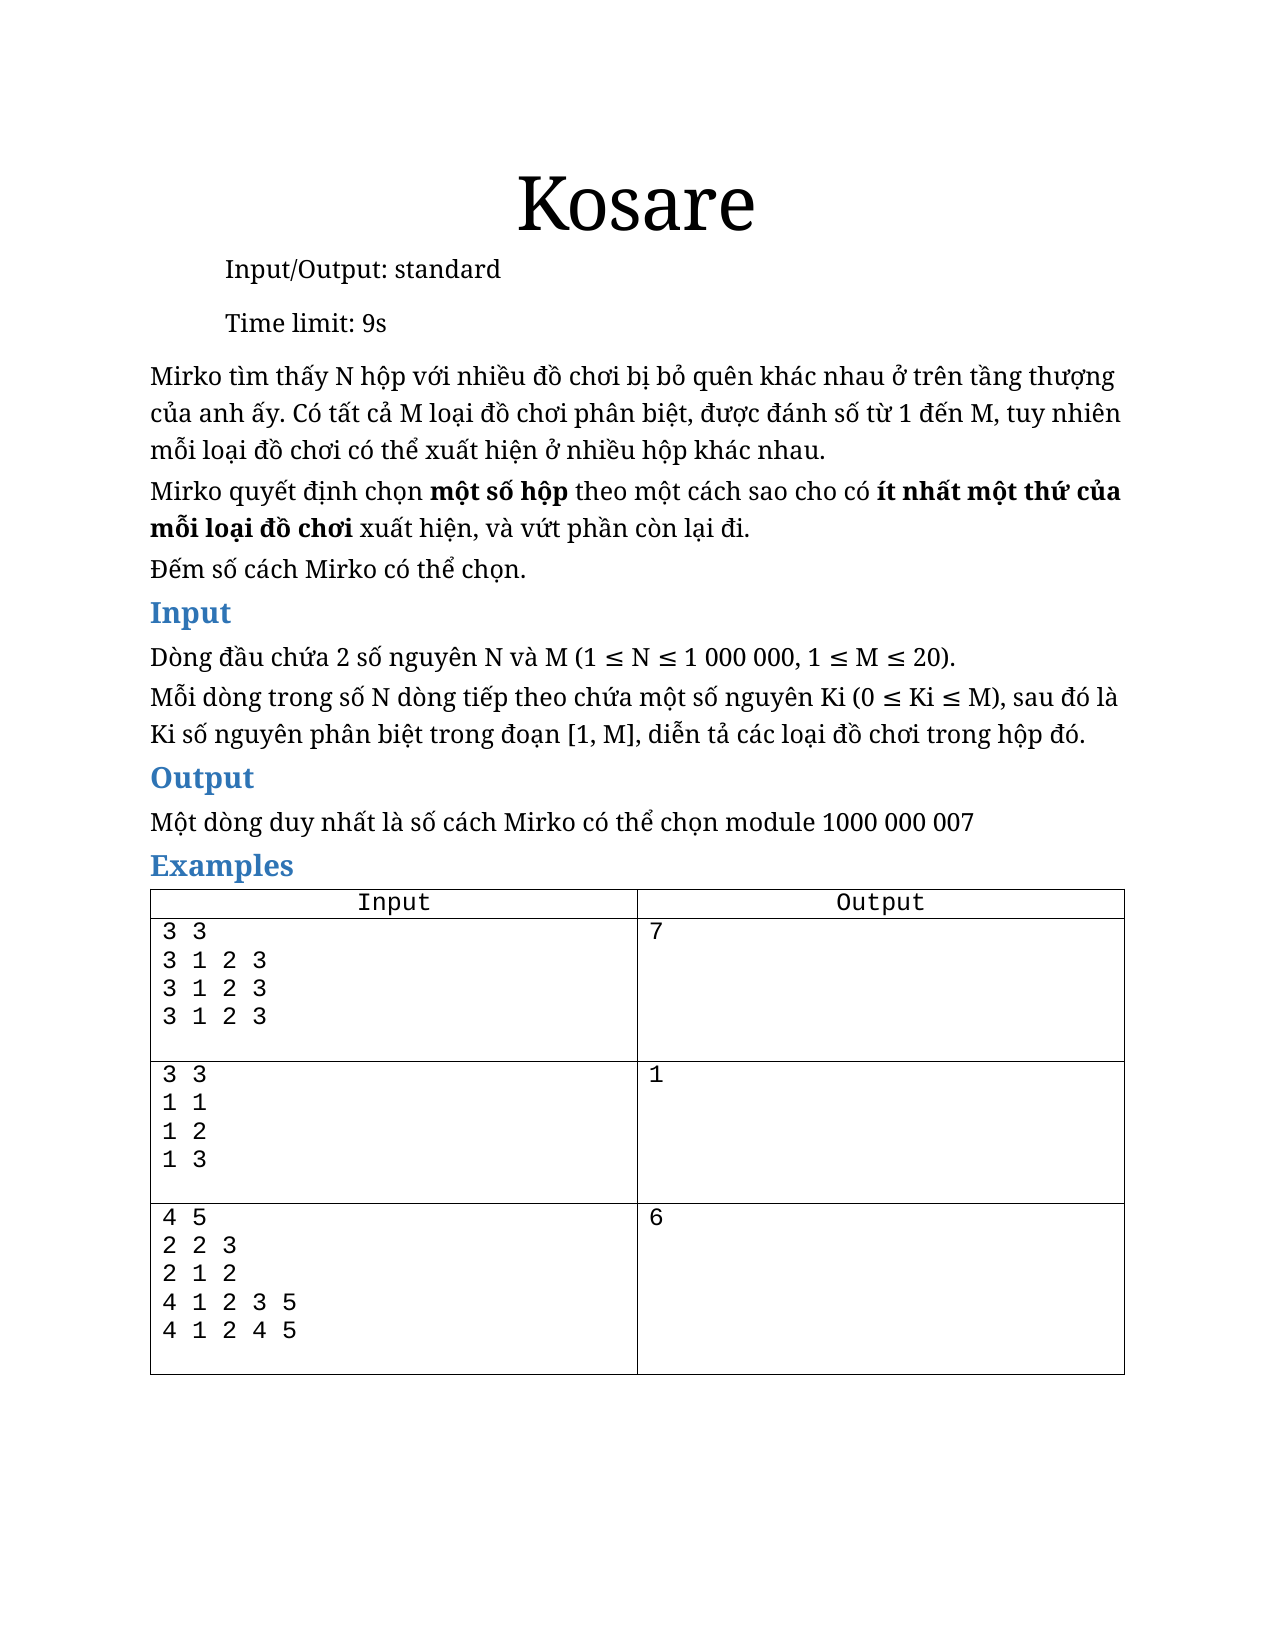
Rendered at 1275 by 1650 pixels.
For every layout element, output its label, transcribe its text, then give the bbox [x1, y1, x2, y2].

table_header Input [151, 890, 637, 918]
subtitle Dòng đầu chứa 2 số nguyên N và M (1 ≤ N ≤ 1 000 000, 1 ≤ M ≤ 20). [150, 639, 1125, 673]
subtitle Một dòng duy nhất là số cách Mirko có thể chọn module 1000 000 007 [150, 805, 1125, 839]
subtitle Output [150, 758, 1125, 797]
text Time limit: 9s [225, 306, 1125, 340]
subtitle Mỗi dòng trong số N dòng tiếp theo chứa một số nguyên Ki (0 ≤ Ki ≤ M), sau đó là Ki số nguyên phân biệt trong đoạn [1, M], diễn tả các loại đồ chơi trong hộp đó. [150, 680, 1125, 751]
subtitle Input [150, 592, 1125, 632]
subtitle Mirko quyết định chọn một số hộp theo một cách sao cho có ít nhất một thứ của mỗi loại đồ chơi xuất hiện, và vứt phần còn lại đi. [150, 473, 1125, 544]
table_cell 7 [638, 919, 1124, 1061]
subtitle Mirko tìm thấy N hộp với nhiều đồ chơi bị bỏ quên khác nhau ở trên tầng thượng của anh ấy. Có tất cả M loại đồ chơi phân biệt, được đánh số từ 1 đến M, tuy nhiên mỗi loại đồ chơi có thể xuất hiện ở nhiều hộp khác nhau. [150, 359, 1125, 467]
table_cell 4 5 2 2 3 2 1 2 4 1 2 3 5 4 1 2 4 5 [151, 1204, 637, 1374]
subtitle Đếm số cách Mirko có thể chọn. [150, 551, 1125, 585]
table_cell 3 3 3 1 2 3 3 1 2 3 3 1 2 3 [151, 919, 637, 1061]
text Input/Output: standard [225, 252, 1125, 286]
table_cell 1 [638, 1062, 1124, 1203]
table_cell 3 3 1 1 1 2 1 3 [151, 1062, 637, 1203]
table_cell 6 [638, 1204, 1124, 1374]
table_header Output [638, 890, 1124, 918]
title Kosare [150, 150, 1125, 252]
subtitle Examples [150, 846, 1125, 885]
